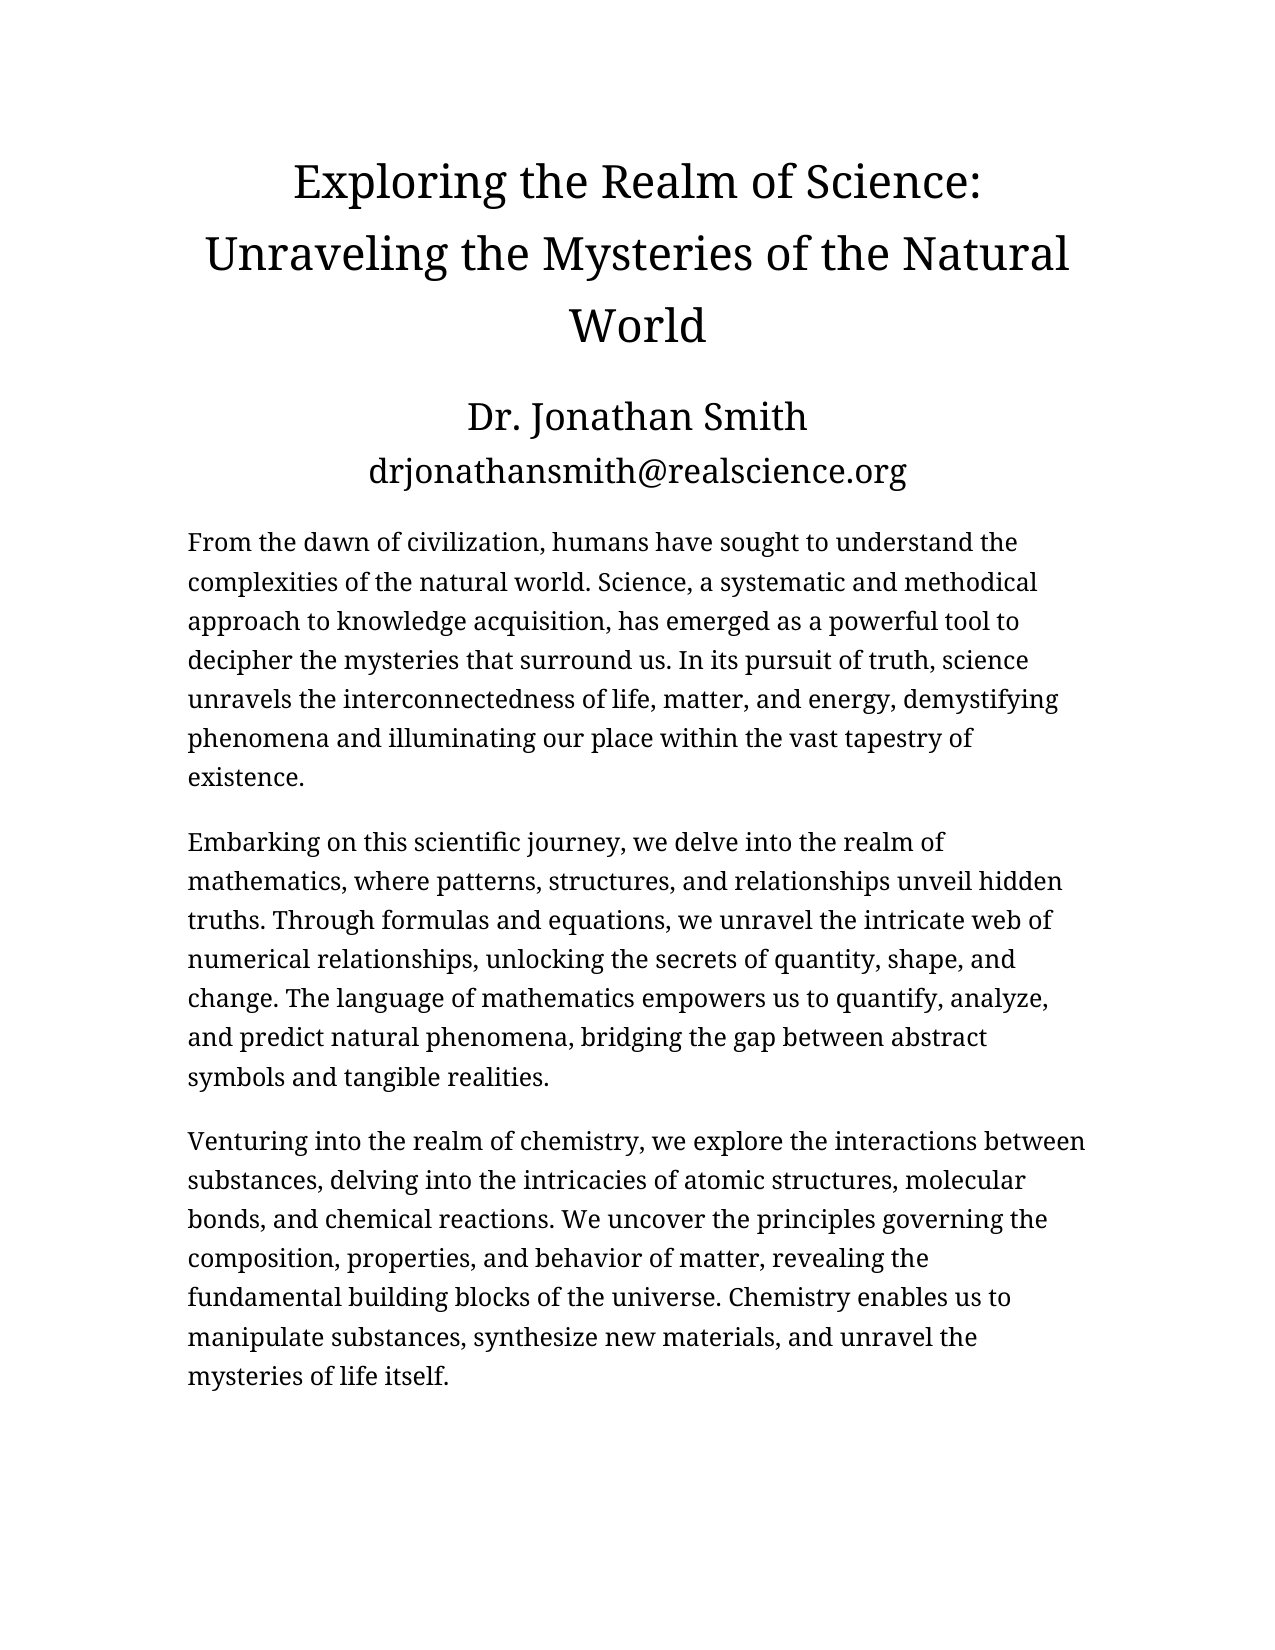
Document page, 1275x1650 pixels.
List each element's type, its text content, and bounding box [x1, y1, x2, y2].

text From the dawn of civilization, humans have sought to understand the complexities of the natural world. Science, a systematic and methodical approach to knowledge acquisition, has emerged as a powerful tool to decipher the mysteries that surround us. In its pursuit of truth, science unravels the interconnectedness of life, matter, and energy, demystifying phenomena and illuminating our place within the vast tapestry of existence. [187, 525, 1087, 794]
text Venturing into the realm of chemistry, we explore the interactions between substances, delving into the intricacies of atomic structures, molecular bonds, and chemical reactions. We uncover the principles governing the composition, properties, and behavior of matter, revealing the fundamental building blocks of the universe. Chemistry enables us to manipulate substances, synthesize new materials, and unravel the mysteries of life itself. [187, 1123, 1087, 1392]
text Embarking on this scientific journey, we delve into the realm of mathematics, where patterns, structures, and relationships unveil hidden truths. Through formulas and equations, we unravel the intricate web of numerical relationships, unlocking the secrets of quantity, shape, and change. The language of mathematics empowers us to quantify, analyze, and predict natural phenomena, bridging the gap between abstract symbols and tangible realities. [187, 824, 1087, 1093]
text Dr. Jonathan Smith drjonathansmith@realscience.org [187, 390, 1087, 493]
text Exploring the Realm of Science: Unraveling the Mysteries of the Natural World [187, 150, 1087, 356]
